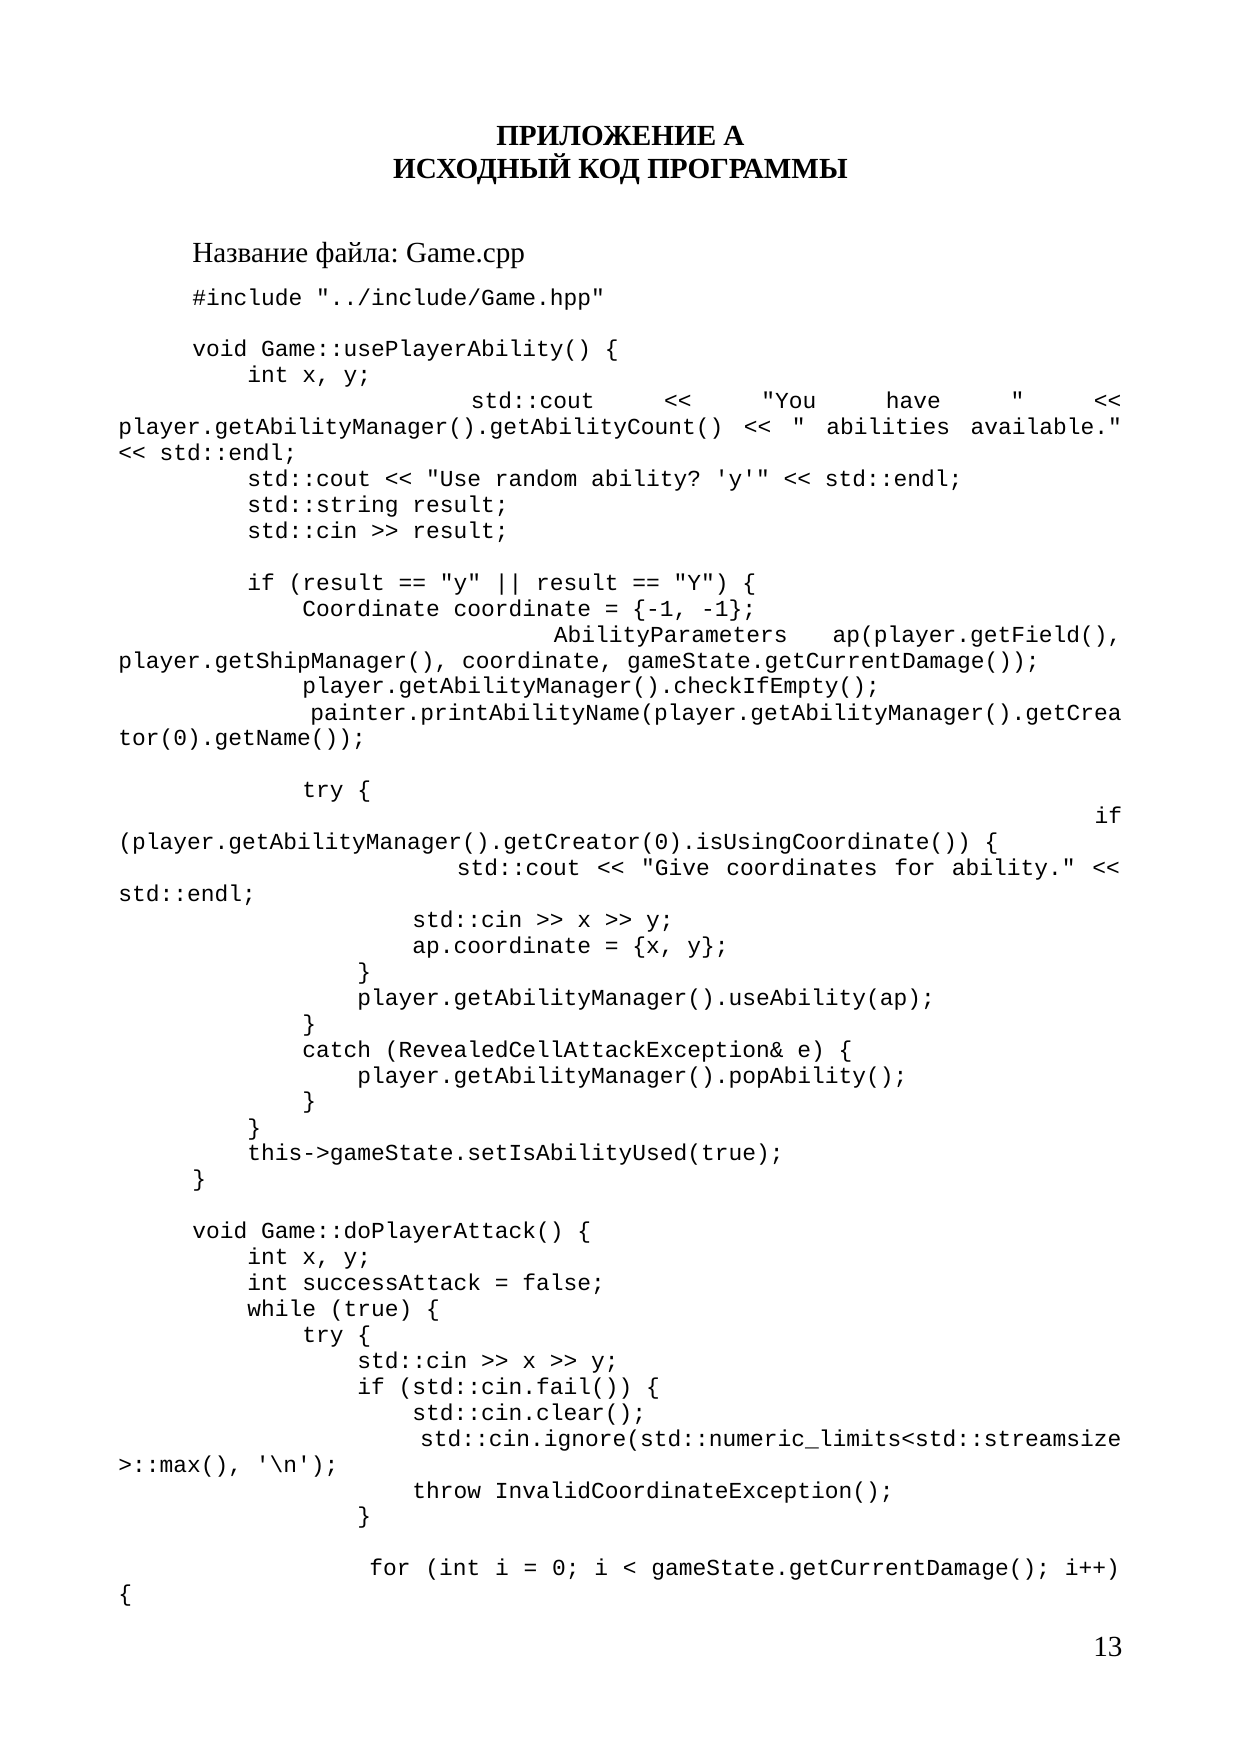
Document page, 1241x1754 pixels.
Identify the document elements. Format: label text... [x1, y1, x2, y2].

text } [118, 960, 1122, 986]
text Coordinate coordinate = {-1, -1}; [118, 597, 1122, 623]
text player.getAbilityManager().useAbility(ap); [118, 986, 1122, 1012]
text painter.printAbilityName(player.getAbilityManager().getCreator(0).getName()); [118, 701, 1122, 753]
text throw InvalidCoordinateException(); [118, 1479, 1122, 1505]
text if (result == "y" || result == "Y") { [118, 571, 1122, 597]
text try { [118, 1323, 1122, 1349]
text int x, y; [118, 1246, 1122, 1271]
text ПРИЛОЖЕНИЕ А ИСХОДНЫЙ КОД ПРОГРАММЫ [118, 118, 1122, 185]
text } [118, 1116, 1122, 1142]
text AbilityParameters ap(player.getField(), player.getShipManager(), coordinate, gameState.getCurrentDamage()); [118, 623, 1122, 675]
text for (int i = 0; i < gameState.getCurrentDamage(); i++) { [118, 1557, 1122, 1609]
text Название файла: Game.cpp [118, 236, 1122, 269]
text std::cout << "Give coordinates for ability." << std::endl; [118, 856, 1122, 908]
text std::cin.clear(); [118, 1401, 1122, 1427]
text int successAttack = false; [118, 1271, 1122, 1297]
text void Game::usePlayerAbility() { [118, 338, 1122, 364]
text if (std::cin.fail()) { [118, 1375, 1122, 1401]
text if (player.getAbilityManager().getCreator(0).isUsingCoordinate()) { [118, 804, 1122, 856]
text std::cin >> result; [118, 519, 1122, 545]
text #include "../include/Game.hpp" [118, 286, 1122, 312]
text while (true) { [118, 1297, 1122, 1323]
text std::cin.ignore(std::numeric_limits<std::streamsize>::max(), '\n'); [118, 1427, 1122, 1479]
text int x, y; [118, 364, 1122, 389]
text catch (RevealedCellAttackException& e) { [118, 1038, 1122, 1064]
text } [118, 1168, 1122, 1194]
text std::string result; [118, 493, 1122, 519]
text } [118, 1505, 1122, 1531]
text std::cout << "Use random ability? 'y'" << std::endl; [118, 467, 1122, 493]
text player.getAbilityManager().popAbility(); [118, 1064, 1122, 1090]
text try { [118, 779, 1122, 804]
text } [118, 1090, 1122, 1116]
text std::cin >> x >> y; [118, 908, 1122, 934]
text std::cout << "You have " << player.getAbilityManager().getAbilityCount() << " abilities available." << std::endl; [118, 389, 1122, 467]
text ap.coordinate = {x, y}; [118, 934, 1122, 960]
text std::cin >> x >> y; [118, 1349, 1122, 1375]
text player.getAbilityManager().checkIfEmpty(); [118, 675, 1122, 701]
text } [118, 1012, 1122, 1038]
text void Game::doPlayerAttack() { [118, 1219, 1122, 1246]
text this->gameState.setIsAbilityUsed(true); [118, 1142, 1122, 1168]
